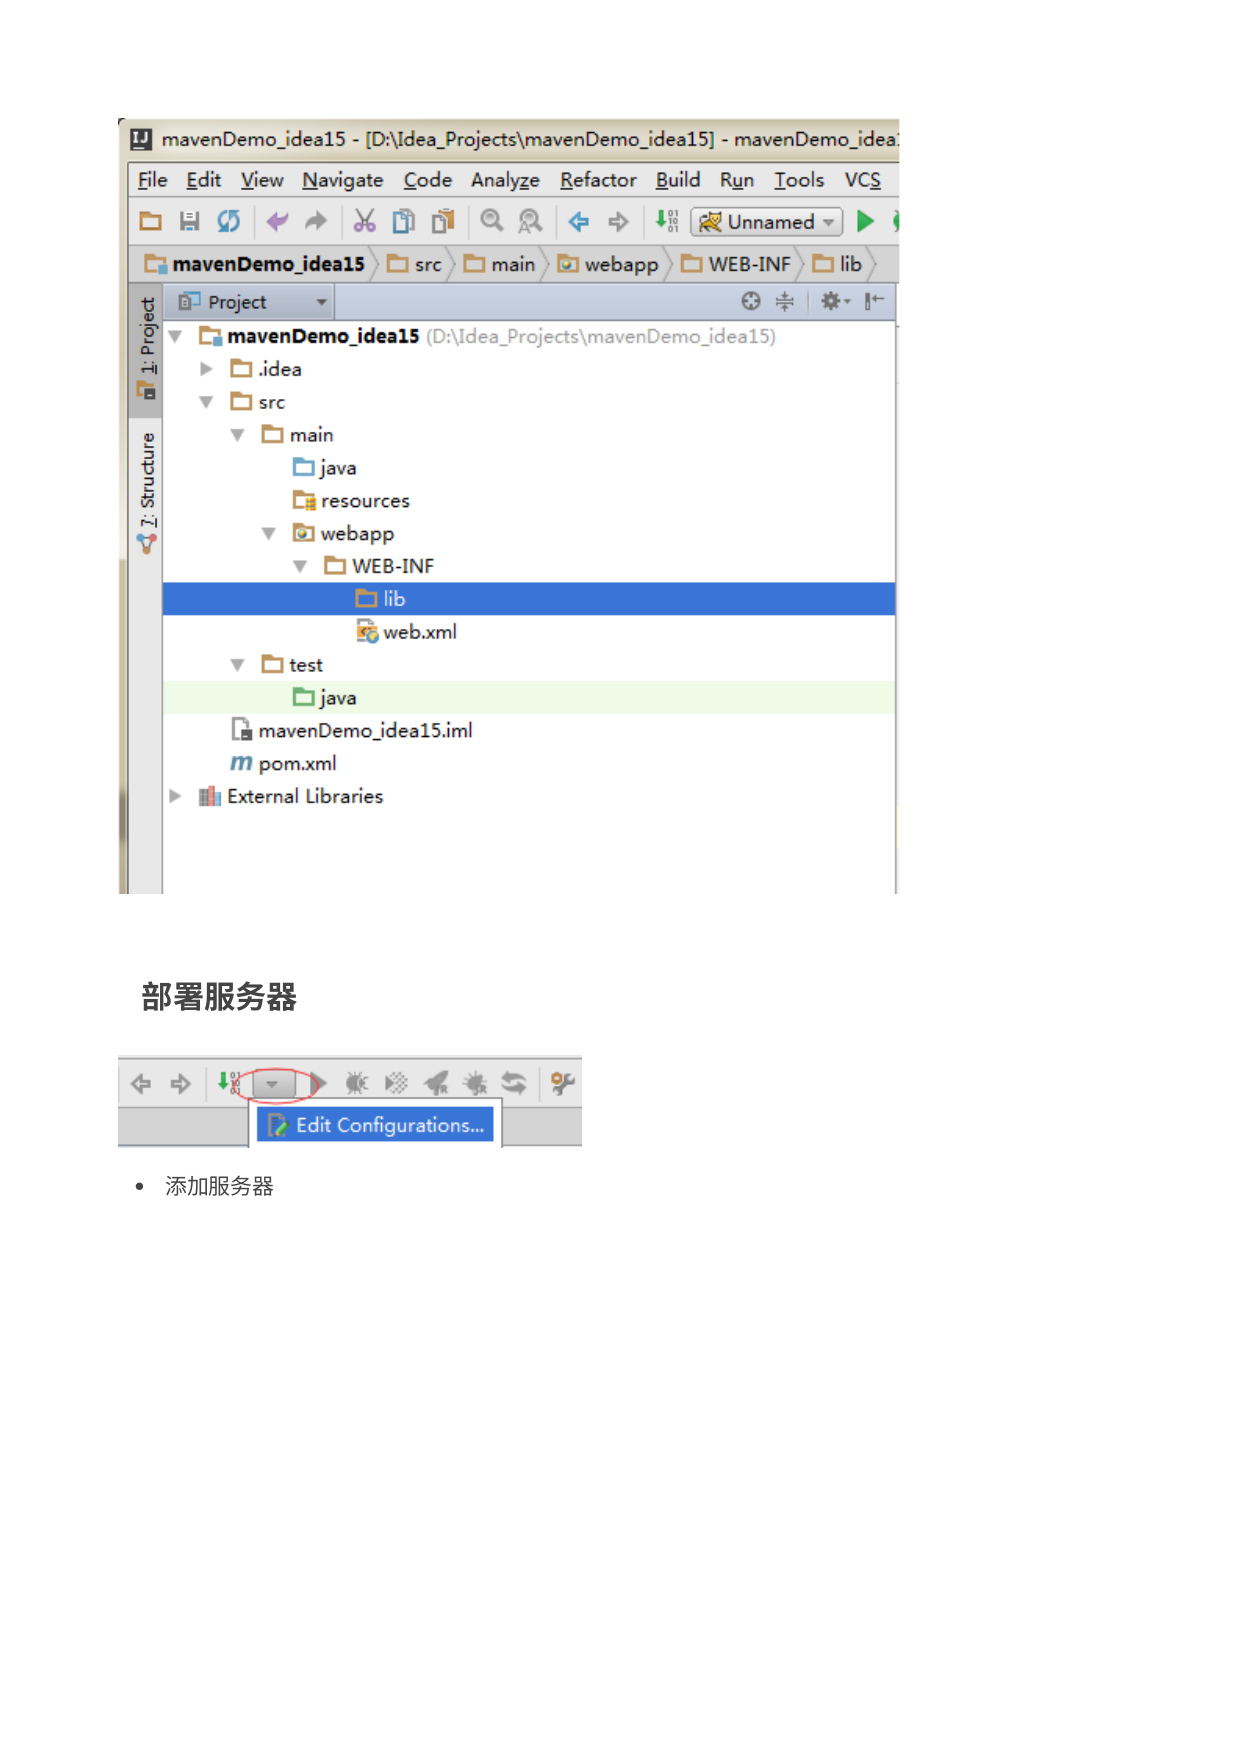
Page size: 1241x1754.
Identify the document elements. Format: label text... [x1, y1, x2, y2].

picture [118, 118, 900, 894]
text 部署服务器 [142, 972, 1099, 1018]
picture [118, 1055, 583, 1148]
list 添加服务器 [136, 1169, 1122, 1201]
